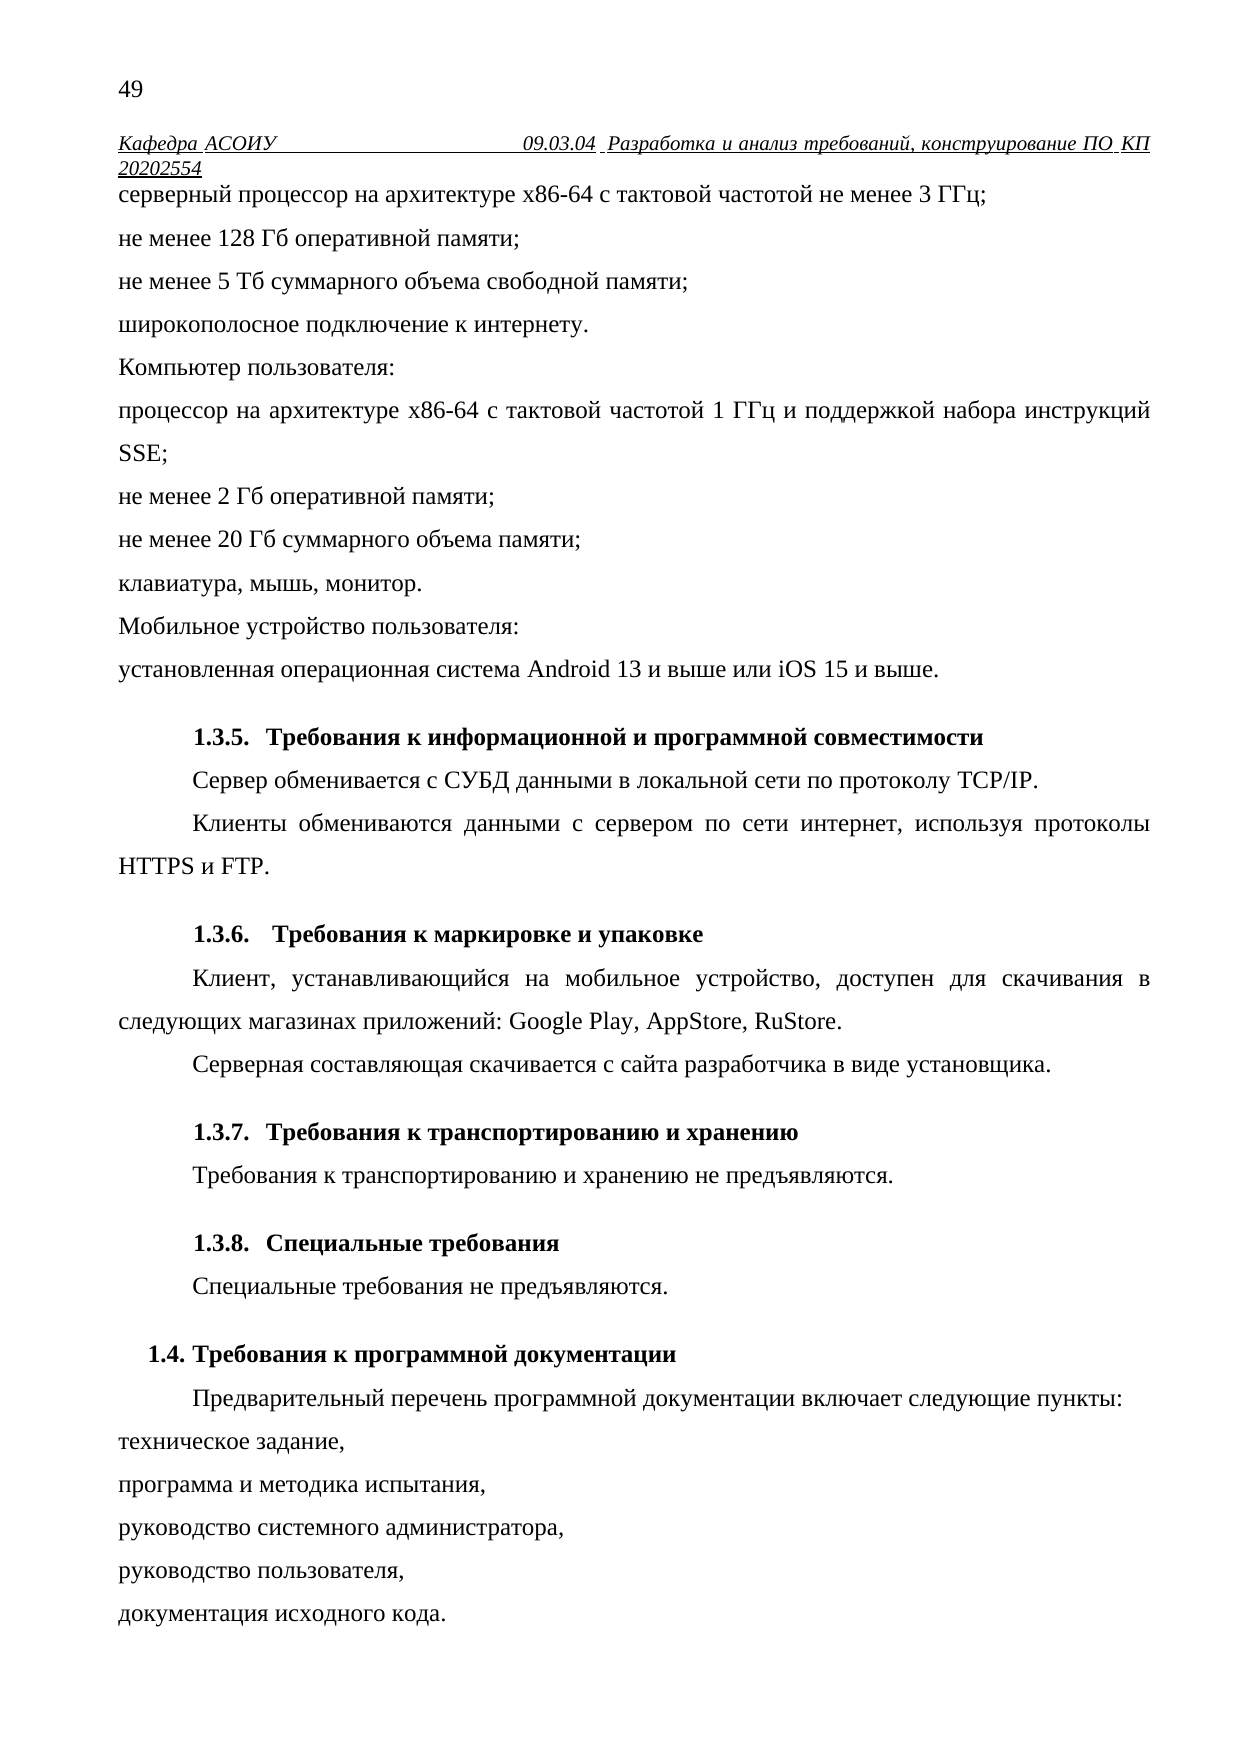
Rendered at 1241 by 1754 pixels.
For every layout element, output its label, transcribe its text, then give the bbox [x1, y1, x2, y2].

text Предварительный перечень программной документации включает следующие пункты: [118, 1383, 1152, 1411]
text Клиент, устанавливающийся на мобильное устройство, доступен для скачивания в следующих магазинах приложений: Google Play, AppStore, RuStore. [118, 963, 1152, 1034]
subtitle Специальные требования [193, 1228, 1152, 1257]
text Требования к транспортированию и хранению не предъявляются. [118, 1160, 1152, 1189]
subtitle Требования к транспортированию и хранению [193, 1117, 1152, 1146]
text Специальные требования не предъявляются. [118, 1271, 1152, 1300]
subtitle Требования к маркировке и упаковке [193, 919, 1152, 948]
text Сервер обменивается с СУБД данными в локальной сети по протоколу TCP/IP. [118, 765, 1152, 794]
subtitle Требования к информационной и программной совместимости [193, 722, 1152, 751]
text Клиенты обмениваются данными с сервером по сети интернет, используя протоколы HTTPS и FTP. [118, 808, 1152, 880]
text Серверная составляющая скачивается с сайта разработчика в виде установщика. [118, 1049, 1152, 1078]
subtitle Требования к программной документации [148, 1339, 1152, 1368]
